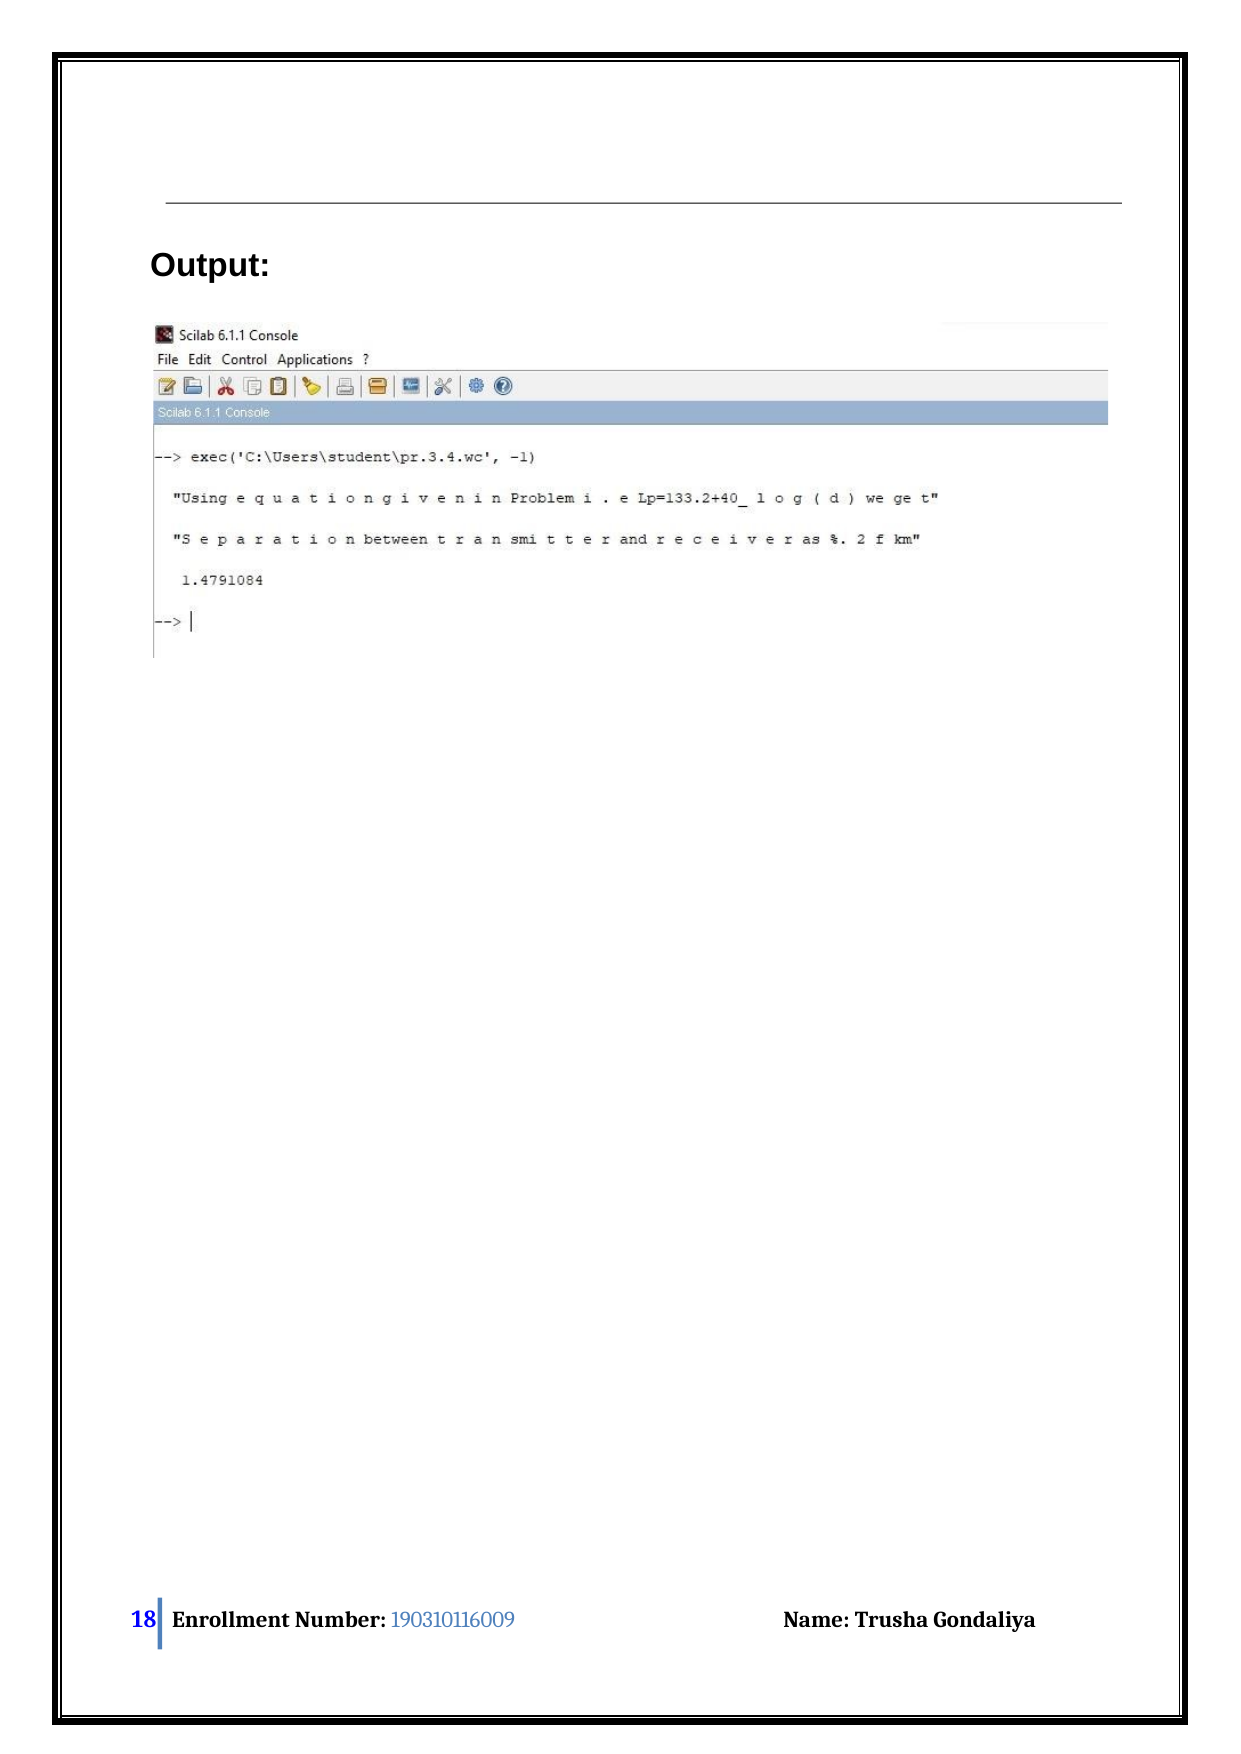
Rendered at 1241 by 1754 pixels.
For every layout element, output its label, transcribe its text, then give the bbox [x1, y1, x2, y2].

picture [153, 322, 1109, 658]
list Enrollment Number: 190310116009 Name: Trusha Gondaliya [131, 1603, 1173, 1635]
subtitle Output: [150, 245, 1173, 284]
